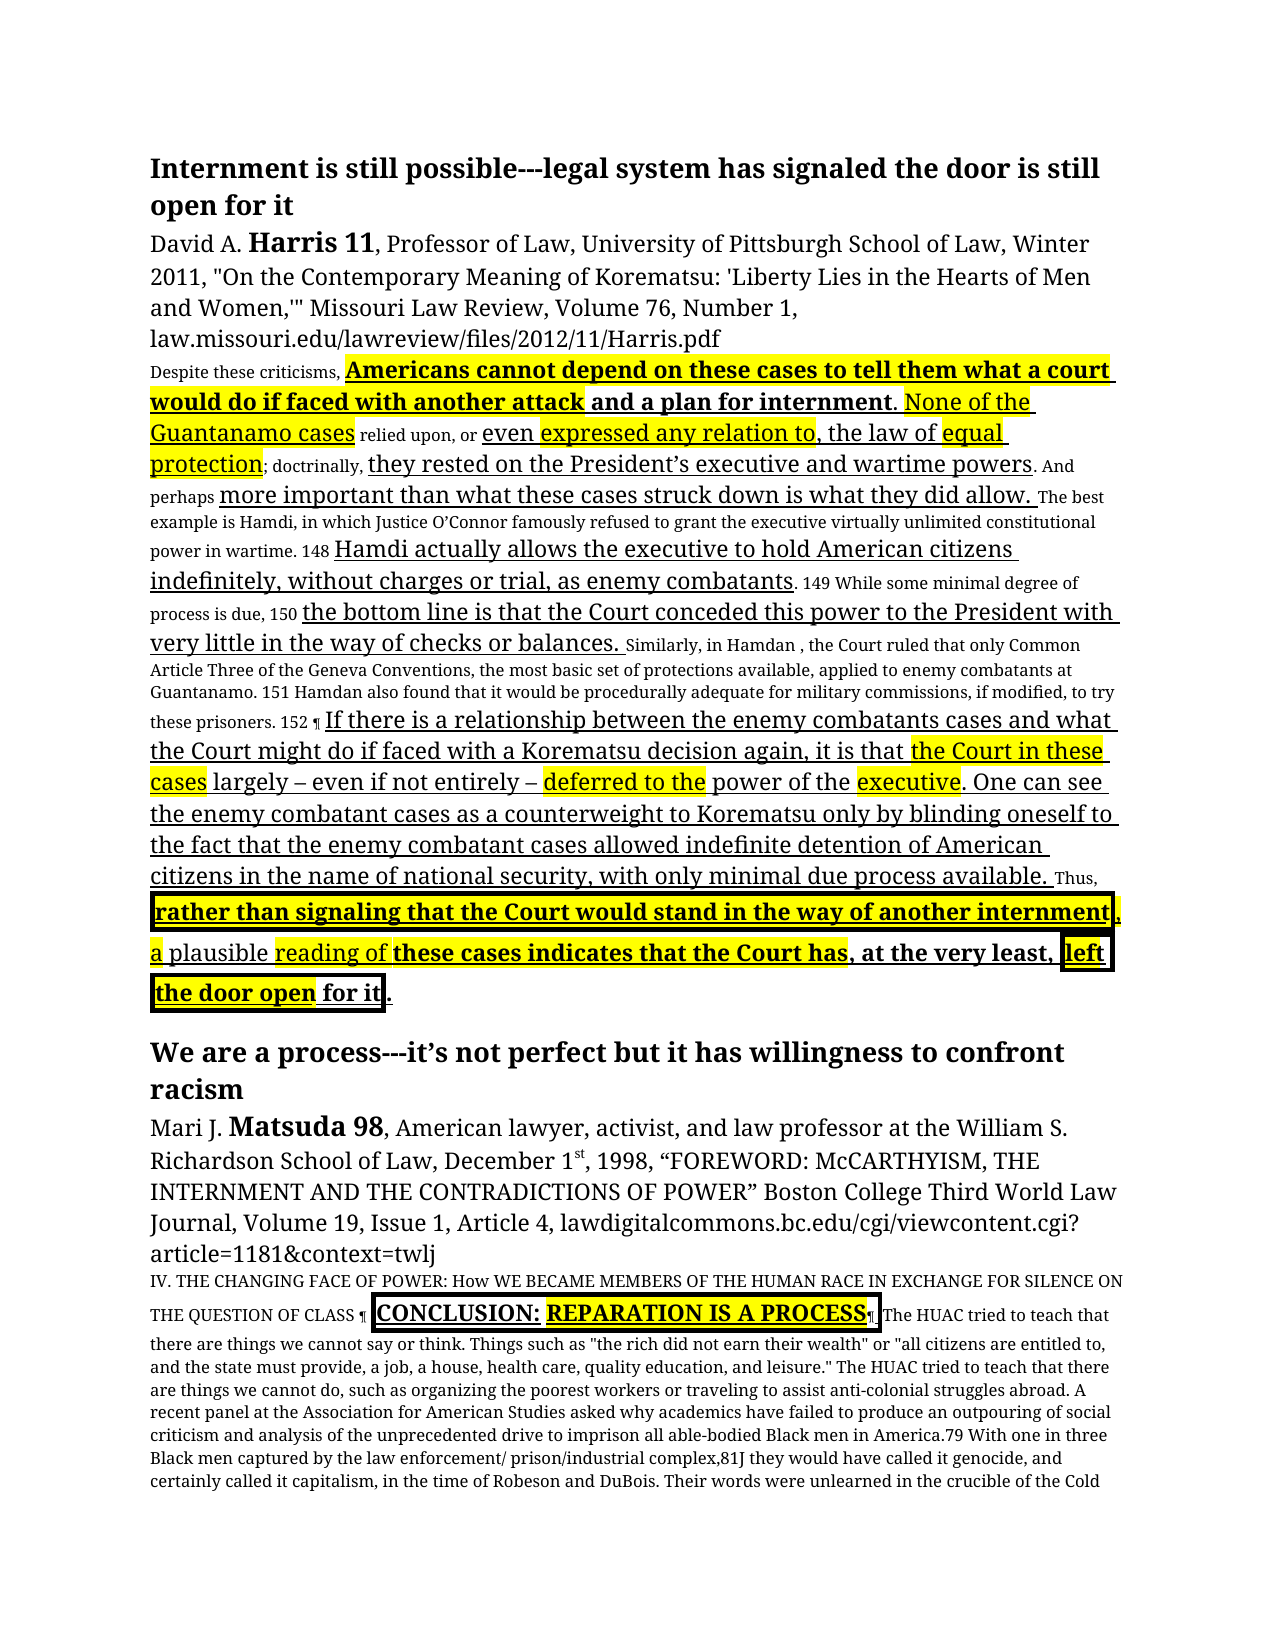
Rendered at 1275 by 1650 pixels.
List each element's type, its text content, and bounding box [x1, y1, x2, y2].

subtitle Internment is still possible---legal system has signaled the door is still open for it [150, 150, 1125, 224]
text David A. Harris 11, Professor of Law, University of Pittsburgh School of Law, Winter 2011, "On the Contemporary Meaning of Korematsu: 'Liberty Lies in the Hearts of Men and Women,'" Missouri Law Review, Volume 76, Number 1, law.missouri.edu/lawreview/files/2012/11/Harris.pdf [150, 224, 1125, 354]
subtitle We are a process---it’s not perfect but it has willingness to confront racism [150, 1034, 1125, 1108]
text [150, 1269, 1125, 1492]
text Mari J. Matsuda 98, American lawyer, activist, and law professor at the William S. Richardson School of Law, December 1st, 1998, “FOREWORD: McCARTHYISM, THE INTERNMENT AND THE CONTRADICTIONS OF POWER” Boston College Third World Law Journal, Volume 19, Issue 1, Article 4, lawdigitalcommons.bc.edu/cgi/viewcontent.cgi?article=1181&context=twlj [150, 1108, 1125, 1269]
text Despite these criticisms, Americans cannot depend on these cases to tell them what a court would do if faced with another attack and a plan for internment. None of the Guantanamo cases relied upon, or even expressed any relation to, the law of equal protection; doctrinally, they rested on the President’s executive and wartime powers. And perhaps more important than what these cases struck down is what they did allow. The best example is Hamdi, in which Justice O’Connor famously refused to grant the executive virtually unlimited constitutional power in wartime. 148 Hamdi actually allows the executive to hold American citizens indefinitely, without charges or trial, as enemy combatants. 149 While some minimal degree of process is due, 150 the bottom line is that the Court conceded this power to the President with very little in the way of checks or balances. Similarly, in Hamdan , the Court ruled that only Common Article Three of the Geneva Conventions, the most basic set of protections available, applied to enemy combatants at Guantanamo. 151 Hamdan also found that it would be procedurally adequate for military commissions, if modified, to try these prisoners. 152 ¶ If there is a relationship between the enemy combatants cases and what the Court might do if faced with a Korematsu decision again, it is that the Court in these cases largely – even if not entirely – deferred to the power of the executive. One can see the enemy combatant cases as a counterweight to Korematsu only by blinding oneself to the fact that the enemy combatant cases allowed indefinite detention of American citizens in the name of national security, with only minimal due process available. Thus, rather than signaling that the Court would stand in the way of another internment, a plausible reading of these cases indicates that the Court has, at the very least, left the door open for it. [150, 354, 1125, 1013]
